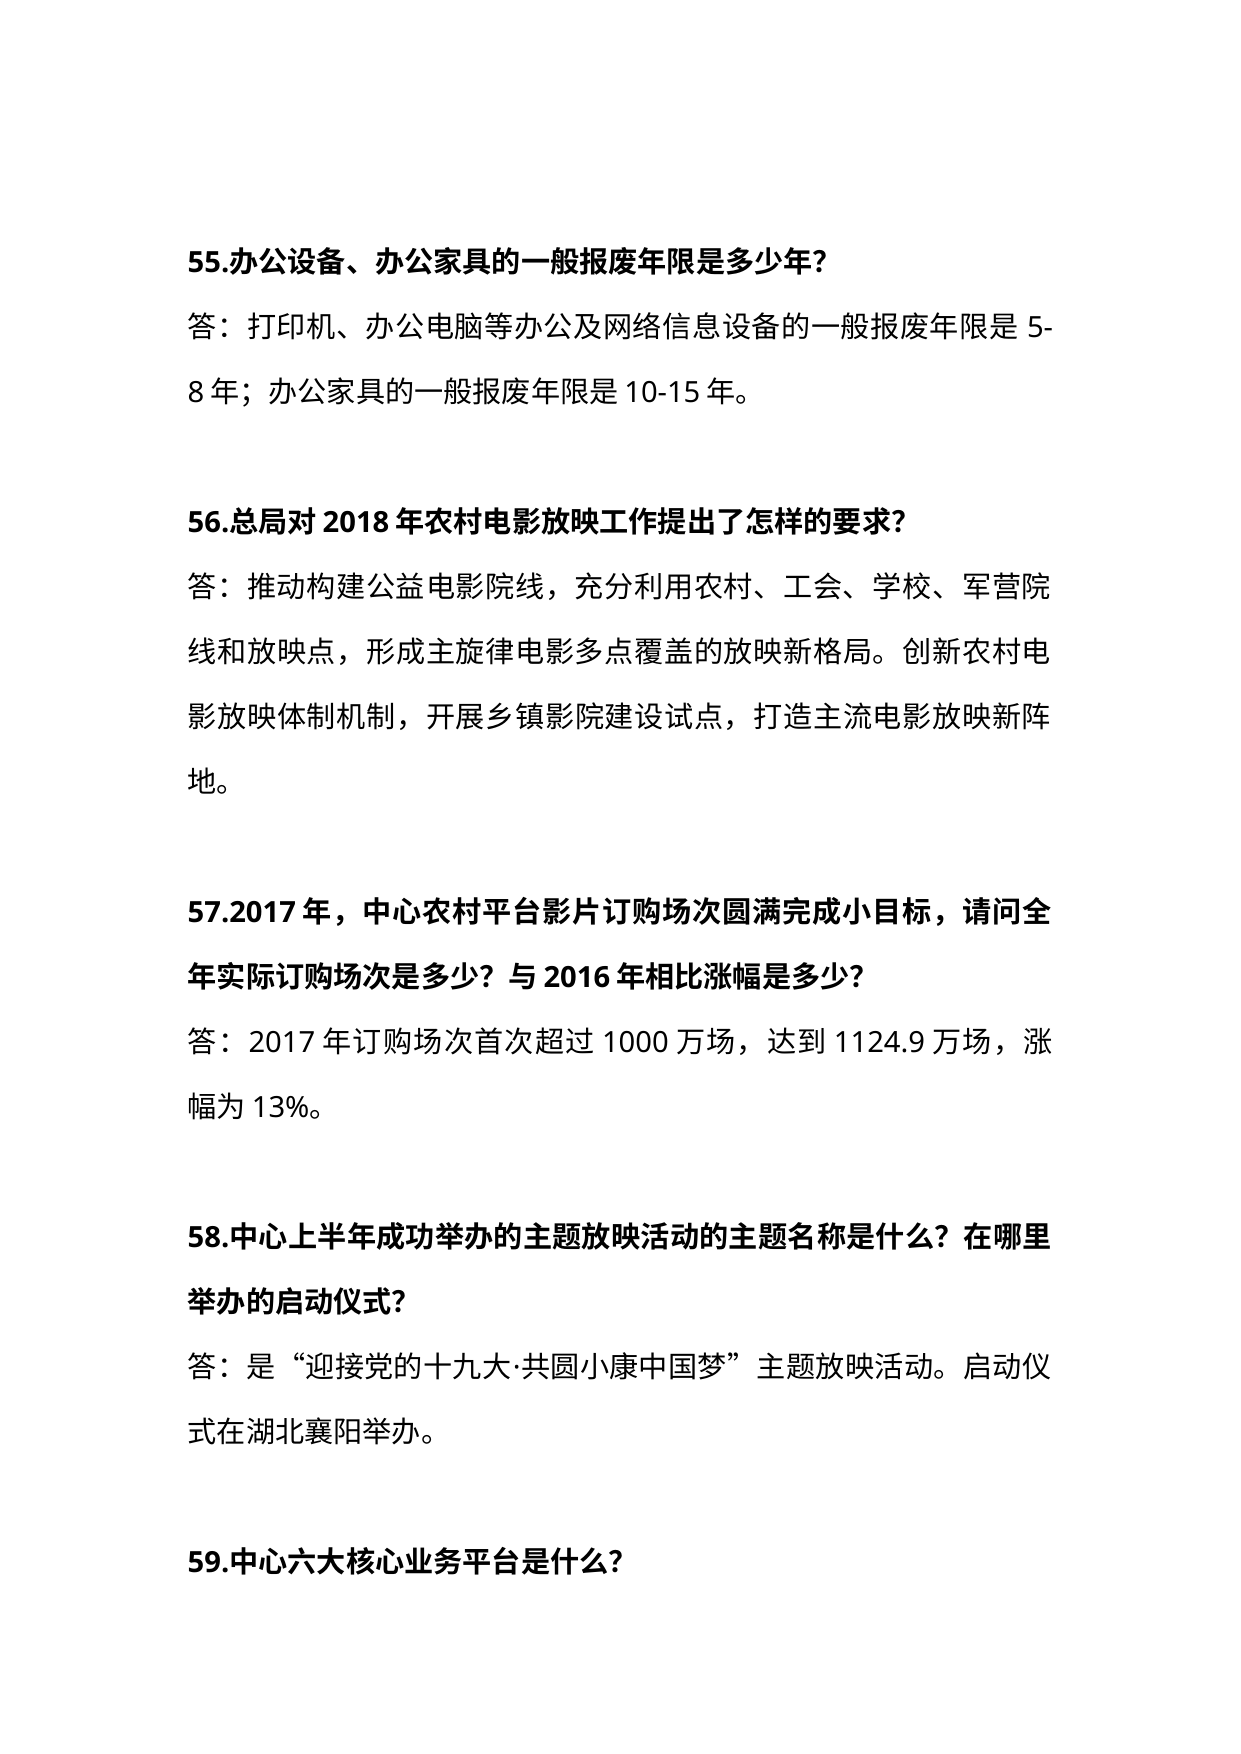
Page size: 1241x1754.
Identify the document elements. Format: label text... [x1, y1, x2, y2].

text 55.办公设备、办公家具的一般报废年限是多少年？ [187, 227, 1053, 292]
text 答：推动构建公益电影院线，充分利用农村、工会、学校、军营院线和放映点，形成主旋律电影多点覆盖的放映新格局。创新农村电影放映体制机制，开展乡镇影院建设试点，打造主流电影放映新阵地。 [187, 552, 1053, 812]
text 56.总局对2018年农村电影放映工作提出了怎样的要求？ [187, 487, 1053, 552]
text 答：2017年订购场次首次超过1000万场，达到1124.9万场，涨幅为13%。 [187, 1007, 1053, 1137]
text 答：是“迎接党的十九大·共圆小康中国梦”主题放映活动。启动仪式在湖北襄阳举办。 [187, 1332, 1053, 1462]
text 答：打印机、办公电脑等办公及网络信息设备的一般报废年限是5-8年；办公家具的一般报废年限是10-15年。 [187, 292, 1053, 422]
text 59.中心六大核心业务平台是什么？ [187, 1527, 1053, 1592]
text 58.中心上半年成功举办的主题放映活动的主题名称是什么？在哪里举办的启动仪式？ [187, 1202, 1053, 1332]
text 57.2017年，中心农村平台影片订购场次圆满完成小目标，请问全年实际订购场次是多少？与2016年相比涨幅是多少？ [187, 877, 1053, 1007]
